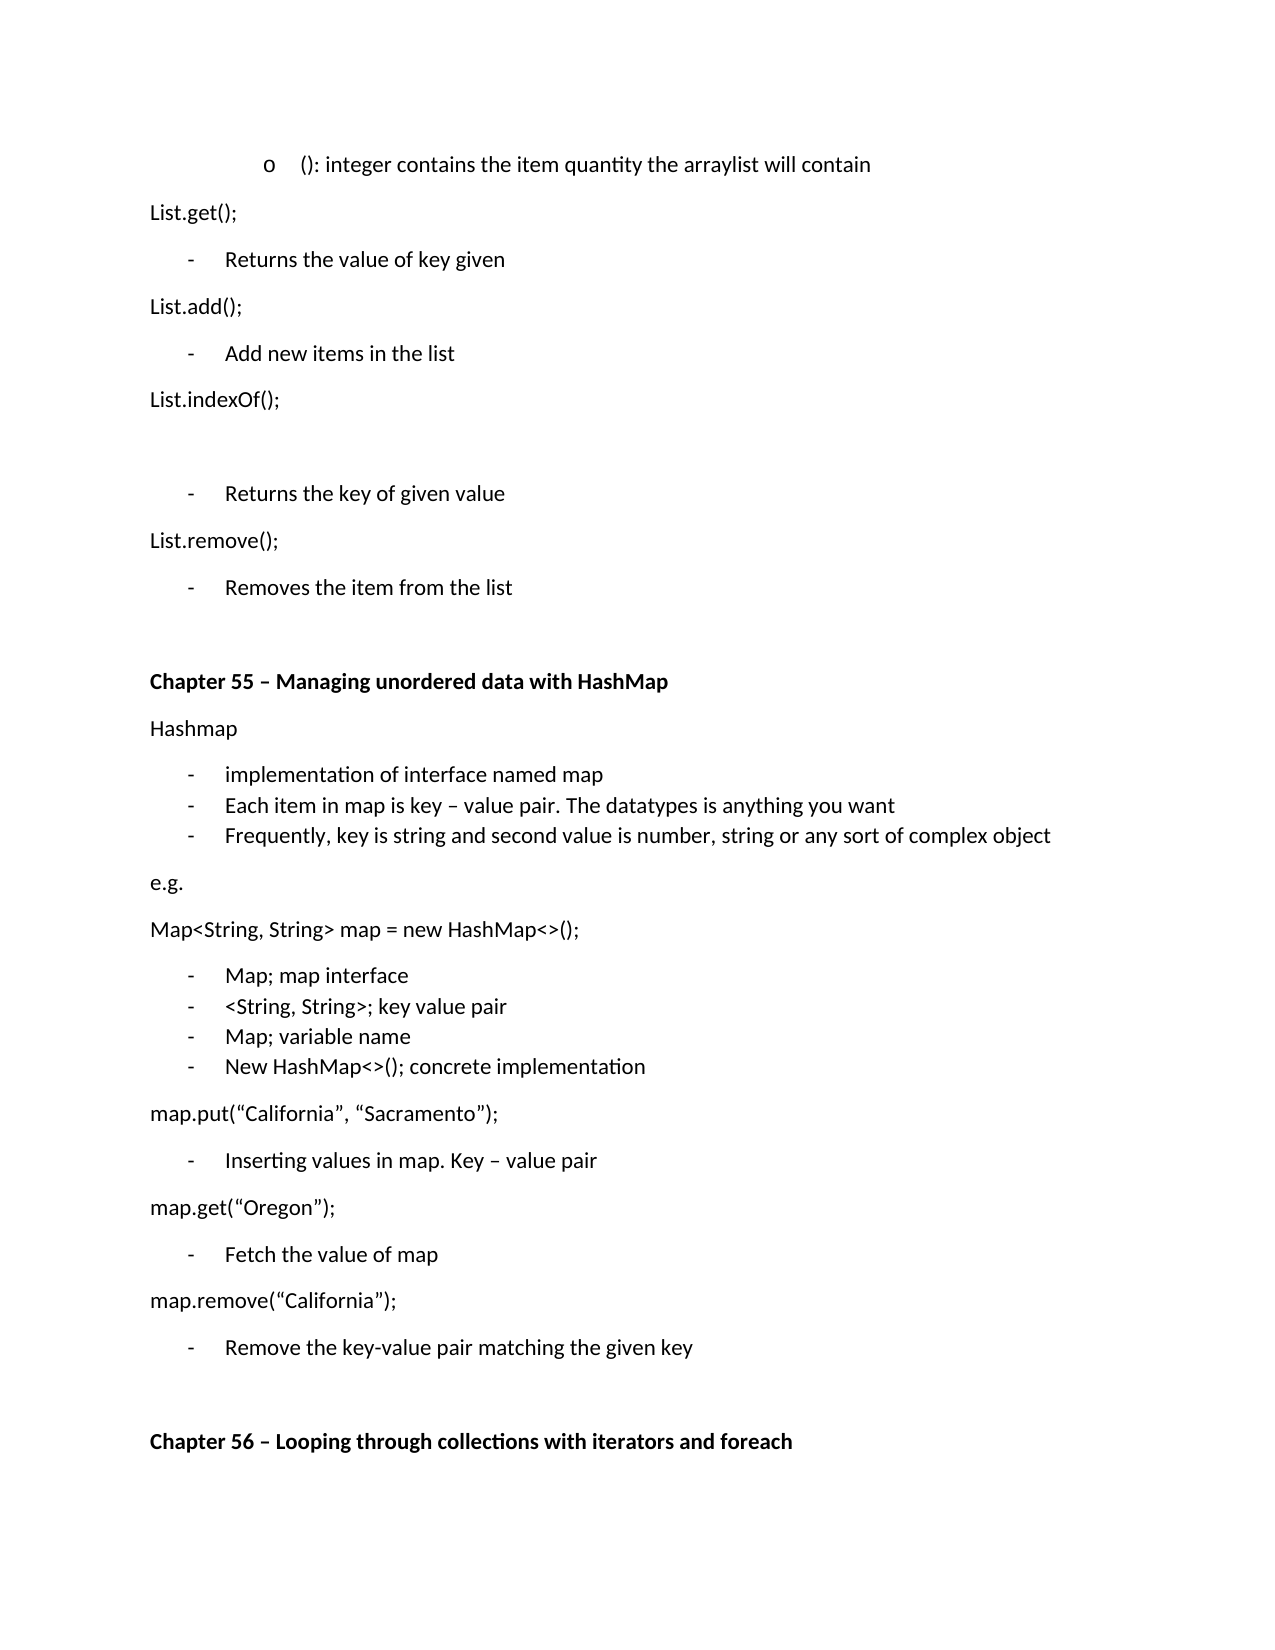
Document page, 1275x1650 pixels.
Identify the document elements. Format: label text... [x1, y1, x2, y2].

list Frequently, key is string and second value is number, string or any sort of complex object [187, 821, 1125, 849]
list <String, String>; key value pair [187, 992, 1125, 1020]
list Map; map interface [187, 962, 1125, 990]
list (): integer contains the item quantity the arraylist will contain [262, 150, 1125, 179]
list Returns the key of given value [187, 479, 1125, 507]
text map.put(“California”, “Sacramento”); [150, 1099, 1125, 1127]
list Fetch the value of map [187, 1240, 1125, 1268]
text List.add(); [150, 292, 1125, 320]
text map.get(“Oregon”); [150, 1193, 1125, 1221]
list Returns the value of key given [187, 245, 1125, 273]
list Each item in map is key – value pair. The datatypes is anything you want [187, 791, 1125, 819]
text Chapter 56 – Looping through collections with iterators and foreach [150, 1427, 1125, 1455]
text Map<String, String> map = new HashMap<>(); [150, 915, 1125, 943]
list Map; variable name [187, 1022, 1125, 1050]
text map.remove(“California”); [150, 1287, 1125, 1315]
text List.remove(); [150, 526, 1125, 554]
list Remove the key-value pair matching the given key [187, 1333, 1125, 1362]
list New HashMap<>(); concrete implementation [187, 1052, 1125, 1080]
list Removes the item from the list [187, 573, 1125, 601]
text Hashmap [150, 714, 1125, 742]
list Add new items in the list [187, 339, 1125, 367]
text Chapter 55 – Managing unordered data with HashMap [150, 667, 1125, 695]
list implementation of interface named map [187, 761, 1125, 789]
text List.indexOf(); [150, 386, 1125, 414]
list Inserting values in map. Key – value pair [187, 1146, 1125, 1174]
text e.g. [150, 868, 1125, 896]
text List.get(); [150, 198, 1125, 226]
